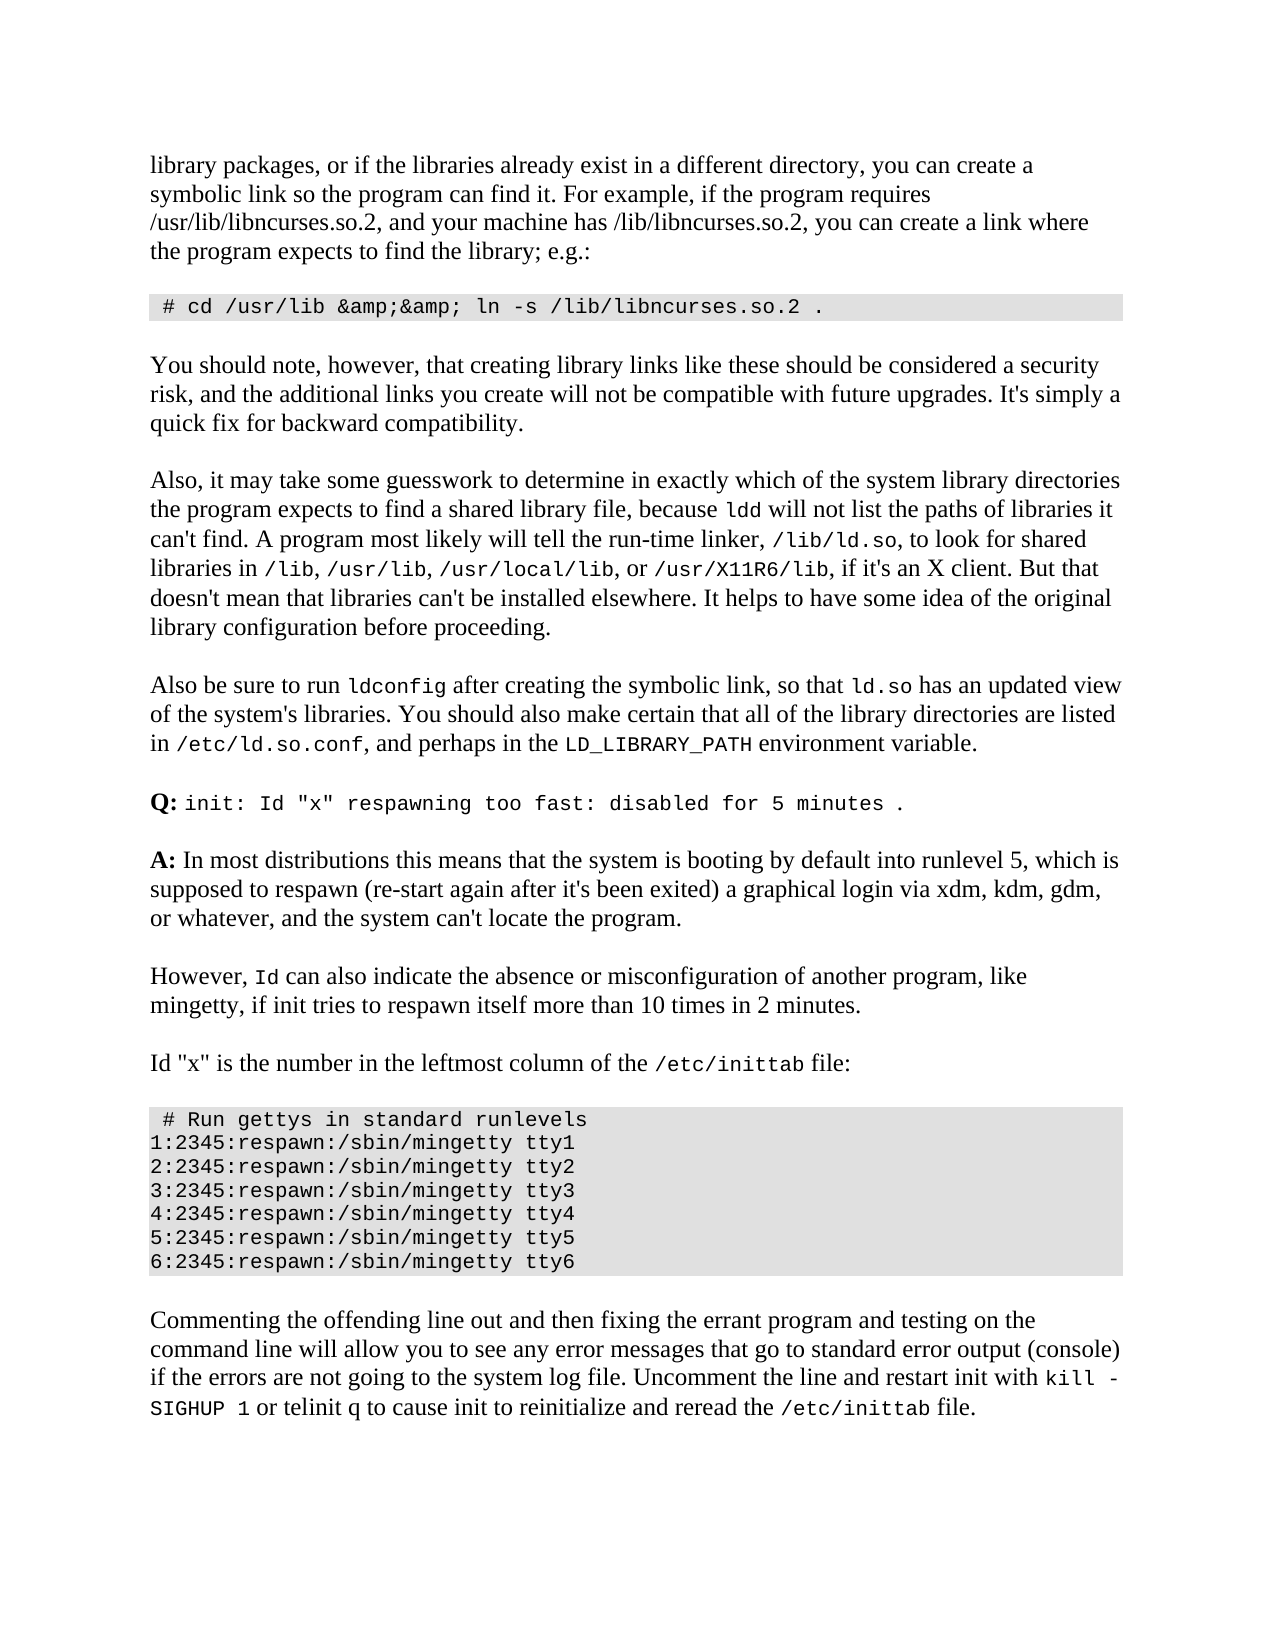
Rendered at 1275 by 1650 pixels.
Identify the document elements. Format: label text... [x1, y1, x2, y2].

text Id "x" is the number in the leftmost column of the /etc/inittab file: [150, 1048, 1125, 1078]
text However, Id can also indicate the absence or misconfiguration of another program, like mingetty, if init tries to respawn itself more than 10 times in 2 minutes. [150, 961, 1125, 1019]
table_header # cd /usr/lib &amp;&amp; ln -s /lib/libncurses.so.2 . [149, 294, 1123, 321]
text A: In most distributions this means that the system is booting by default into runlevel 5, which is supposed to respawn (re-start again after it's been exited) a graphical login via xdm, kdm, gdm, or whatever, and the system can't locate the program. [150, 846, 1125, 932]
text Q: init: Id "x" respawning too fast: disabled for 5 minutes . [150, 787, 1125, 816]
text Also be sure to run ldconfig after creating the symbolic link, so that ld.so has an updated view of the system's libraries. You should also make certain that all of the library directories are listed in /etc/ld.so.conf, and perhaps in the LD_LIBRARY_PATH environment variable. [150, 670, 1125, 758]
text You should note, however, that creating library links like these should be considered a security risk, and the additional links you create will not be compatible with future upgrades. It's simply a quick fix for backward compatibility. [150, 350, 1125, 436]
text Commenting the offending line out and then fixing the errant program and testing on the command line will allow you to see any error messages that go to standard error output (console) if the errors are not going to the system log file. Uncomment the line and restart init with kill -SIGHUP 1 or telinit q to cause init to reinitialize and reread the /etc/inittab file. [150, 1305, 1125, 1422]
text Also, it may take some guesswork to determine in exactly which of the system library directories the program expects to find a shared library file, because ldd will not list the paths of libraries it can't find. A program most likely will tell the run-time linker, /lib/ld.so, to look for shared libraries in /lib, /usr/lib, /usr/local/lib, or /usr/X11R6/lib, if it's an X client. But that doesn't mean that libraries can't be installed elsewhere. It helps to have some idea of the original library configuration before proceeding. [150, 466, 1125, 641]
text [150, 150, 1125, 265]
table_header # Run gettys in standard runlevels 1:2345:respawn:/sbin/mingetty tty1 2:2345:respawn:/sbin/mingetty tty2 3:2345:respawn:/sbin/mingetty tty3 4:2345:respawn:/sbin/mingetty tty4 5:2345:respawn:/sbin/mingetty tty5 6:2345:respawn:/sbin/mingetty tty6 [149, 1107, 1123, 1276]
